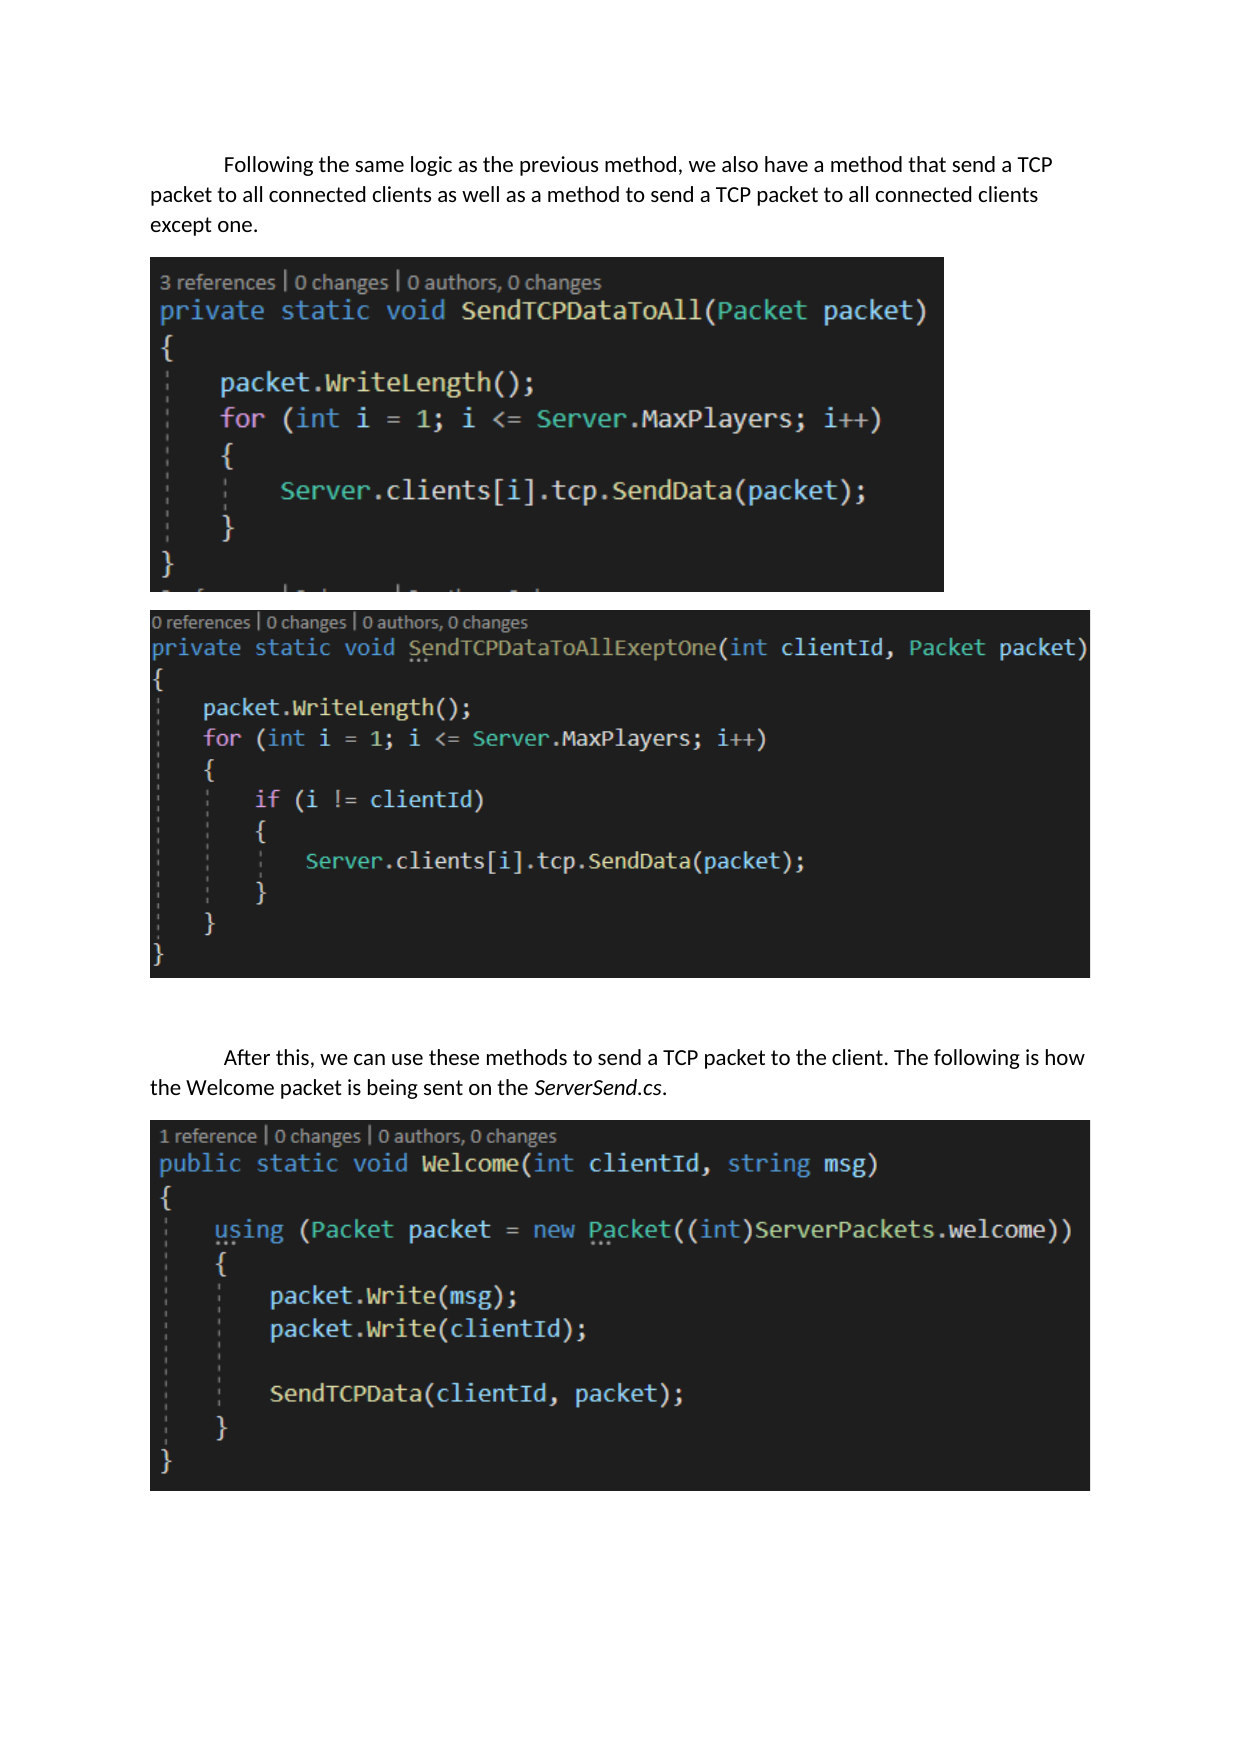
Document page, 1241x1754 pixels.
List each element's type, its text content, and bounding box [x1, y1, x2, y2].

picture [150, 610, 1091, 978]
picture [150, 257, 944, 592]
text Following the same logic as the previous method, we also have a method that send a TCP packet to all connected clients as well as a method to send a TCP packet to all connected clients except one. [150, 150, 1090, 238]
picture [150, 1120, 1091, 1491]
text After this, we can use these methods to send a TCP packet to the client. The following is how the Welcome packet is being sent on the ServerSend.cs. [150, 1043, 1090, 1102]
